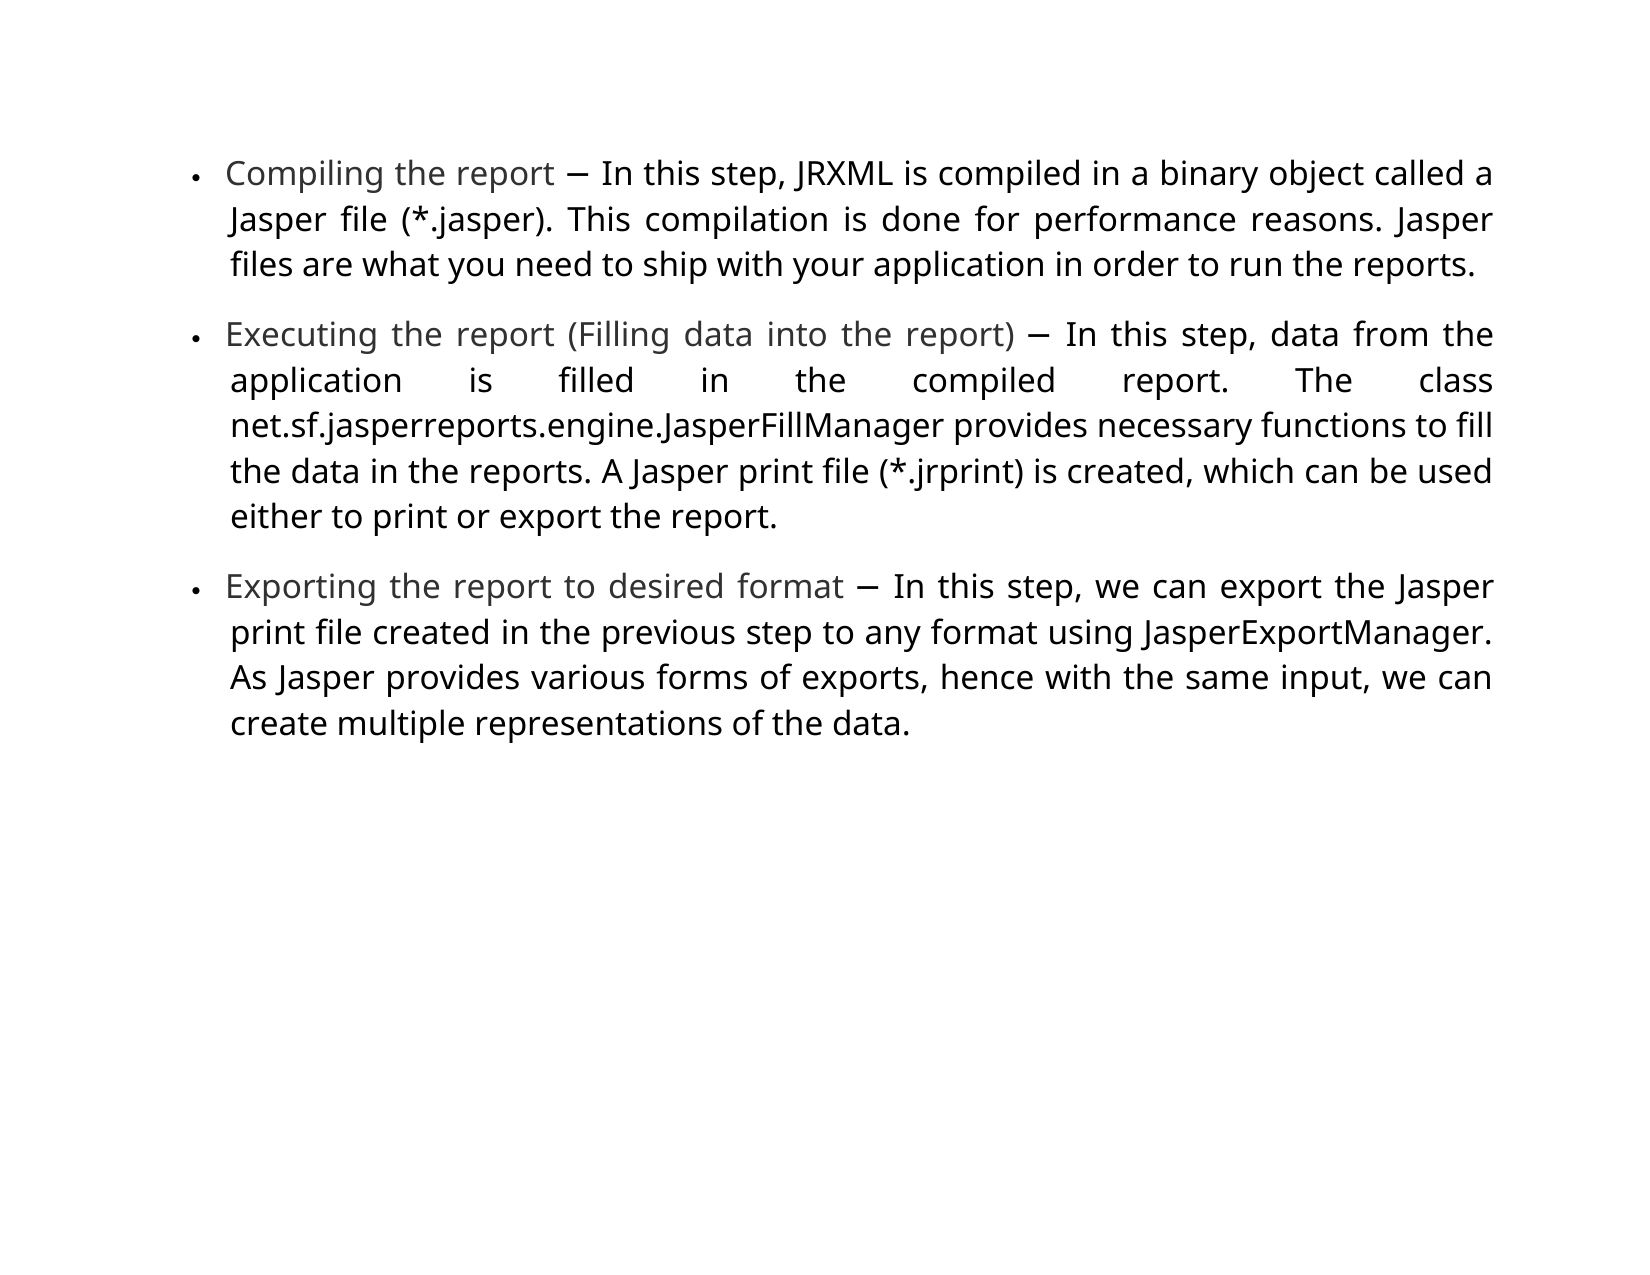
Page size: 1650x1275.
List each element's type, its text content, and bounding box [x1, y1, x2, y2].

list Exporting the report to desired format − In this step, we can export the Jasper print file created in the previous step to any format using JasperExportManager. As Jasper provides various forms of exports, hence with the same input, we can create multiple representations of the data. [192, 563, 1495, 745]
list Compiling the report − In this step, JRXML is compiled in a binary object called a Jasper file (*.jasper). This compilation is done for performance reasons. Jasper files are what you need to ship with your application in order to run the reports. [192, 150, 1495, 286]
list Executing the report (Filling data into the report) − In this step, data from the application is filled in the compiled report. The class net.sf.jasperreports.engine.JasperFillManager provides necessary functions to fill the data in the reports. A Jasper print file (*.jrprint) is created, which can be used either to print or export the report. [192, 311, 1495, 538]
